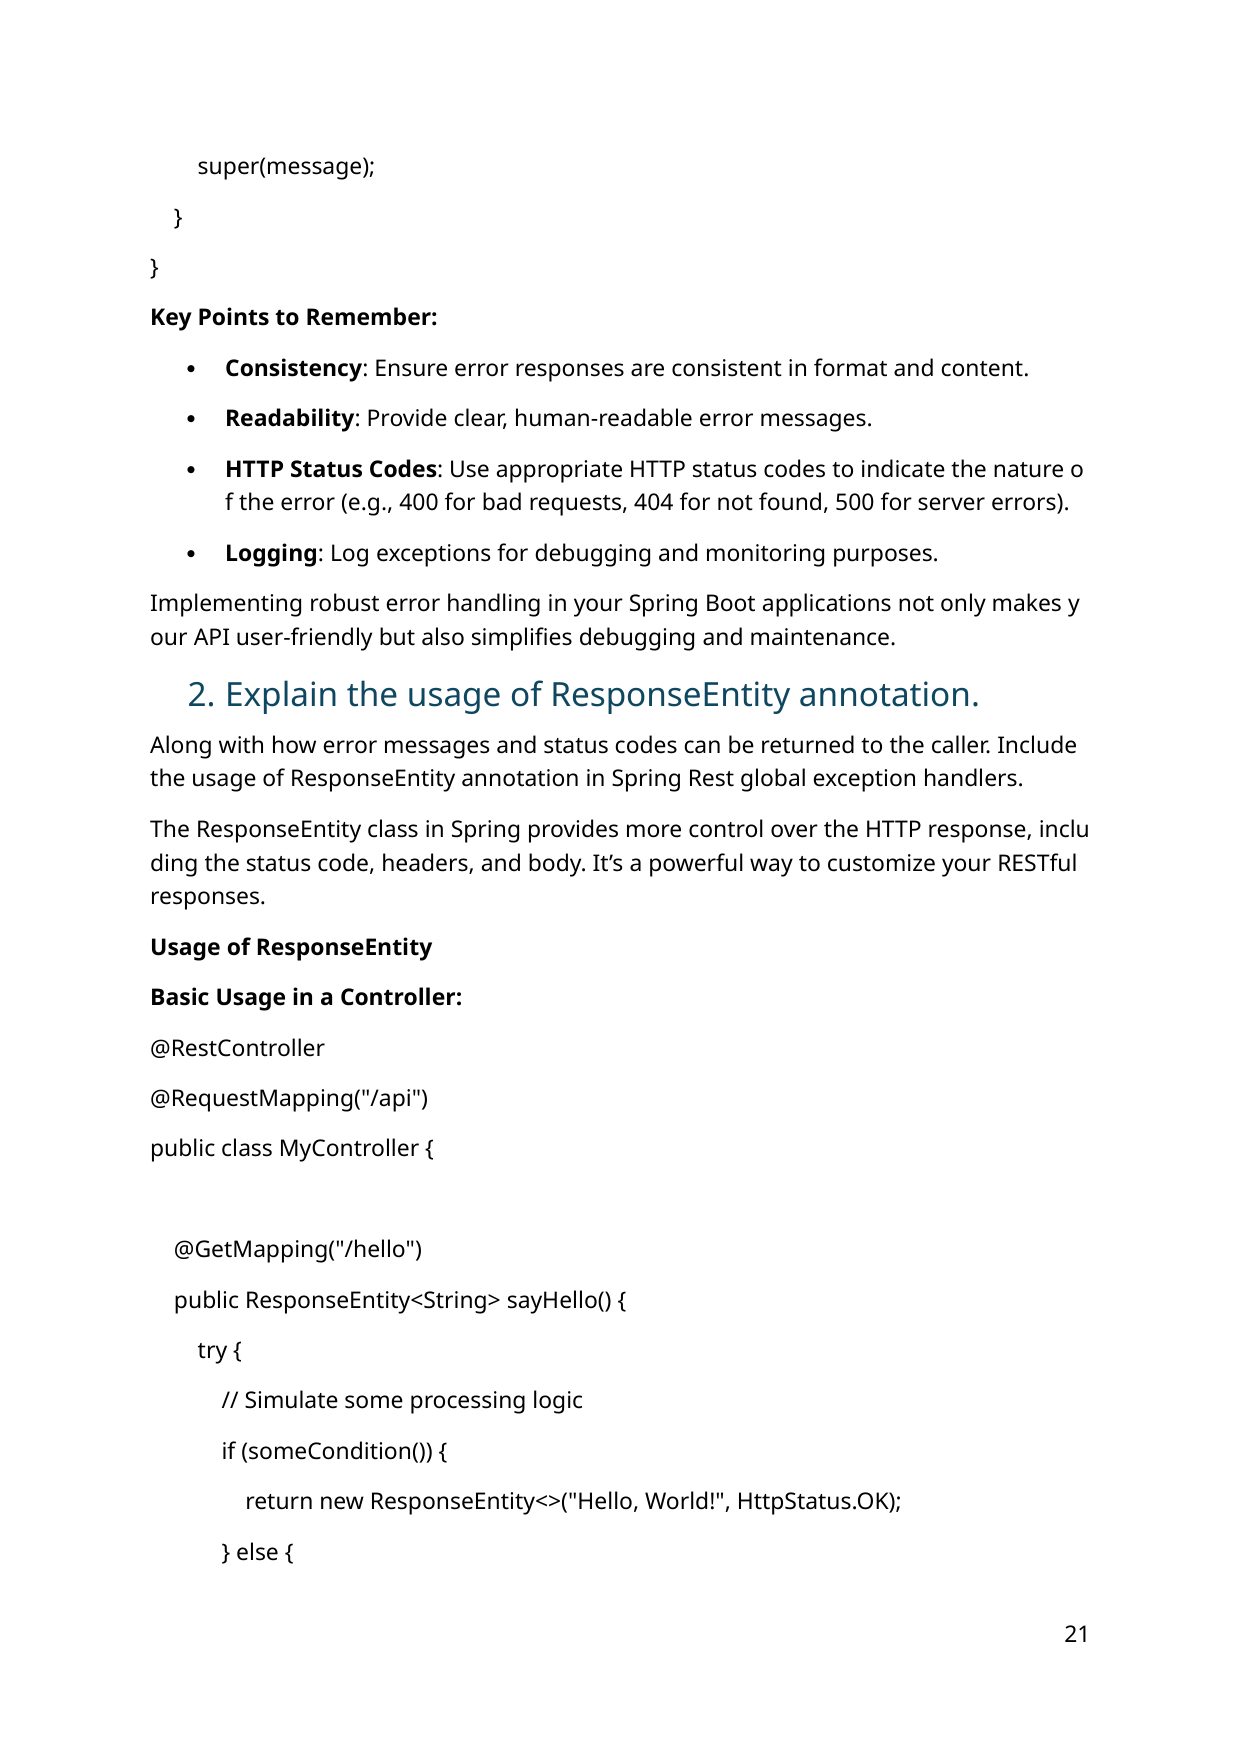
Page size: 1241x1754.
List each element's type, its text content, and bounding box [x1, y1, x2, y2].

text // Simulate some processing logic [150, 1384, 1090, 1416]
text } [150, 251, 1090, 282]
text } else { [150, 1536, 1090, 1567]
list Logging: Log exceptions for debugging and monitoring purposes. [187, 537, 1090, 568]
list Consistency: Ensure error responses are consistent in format and content. [187, 352, 1090, 383]
text return new ResponseEntity<>("Hello, World!", HttpStatus.OK); [150, 1485, 1090, 1516]
text Along with how error messages and status codes can be returned to the caller. Include the usage of ResponseEntity annotation in Spring Rest global exception handlers. [150, 728, 1090, 793]
text Usage of ResponseEntity [150, 931, 1090, 962]
text public class MyController { [150, 1132, 1090, 1163]
text The ResponseEntity class in Spring provides more control over the HTTP response, including the status code, headers, and body. It’s a powerful way to customize your RESTful responses. [150, 813, 1090, 911]
text public ResponseEntity<String> sayHello() { [150, 1283, 1090, 1315]
text if (someCondition()) { [150, 1435, 1090, 1466]
text try { [150, 1334, 1090, 1365]
text @GetMapping("/hello") [150, 1233, 1090, 1264]
subtitle Explain the usage of ResponseEntity annotation. [187, 671, 1090, 717]
text Basic Usage in a Controller: [150, 981, 1090, 1012]
list Readability: Provide clear, human-readable error messages. [187, 402, 1090, 433]
text Key Points to Remember: [150, 301, 1090, 332]
text @RestController [150, 1031, 1090, 1063]
text super(message); [150, 150, 1090, 181]
list HTTP Status Codes: Use appropriate HTTP status codes to indicate the nature of the error (e.g., 400 for bad requests, 404 for not found, 500 for server errors). [187, 452, 1090, 517]
text Implementing robust error handling in your Spring Boot applications not only makes your API user-friendly but also simplifies debugging and maintenance. [150, 587, 1090, 652]
text } [150, 200, 1090, 232]
text @RequestMapping("/api") [150, 1082, 1090, 1113]
